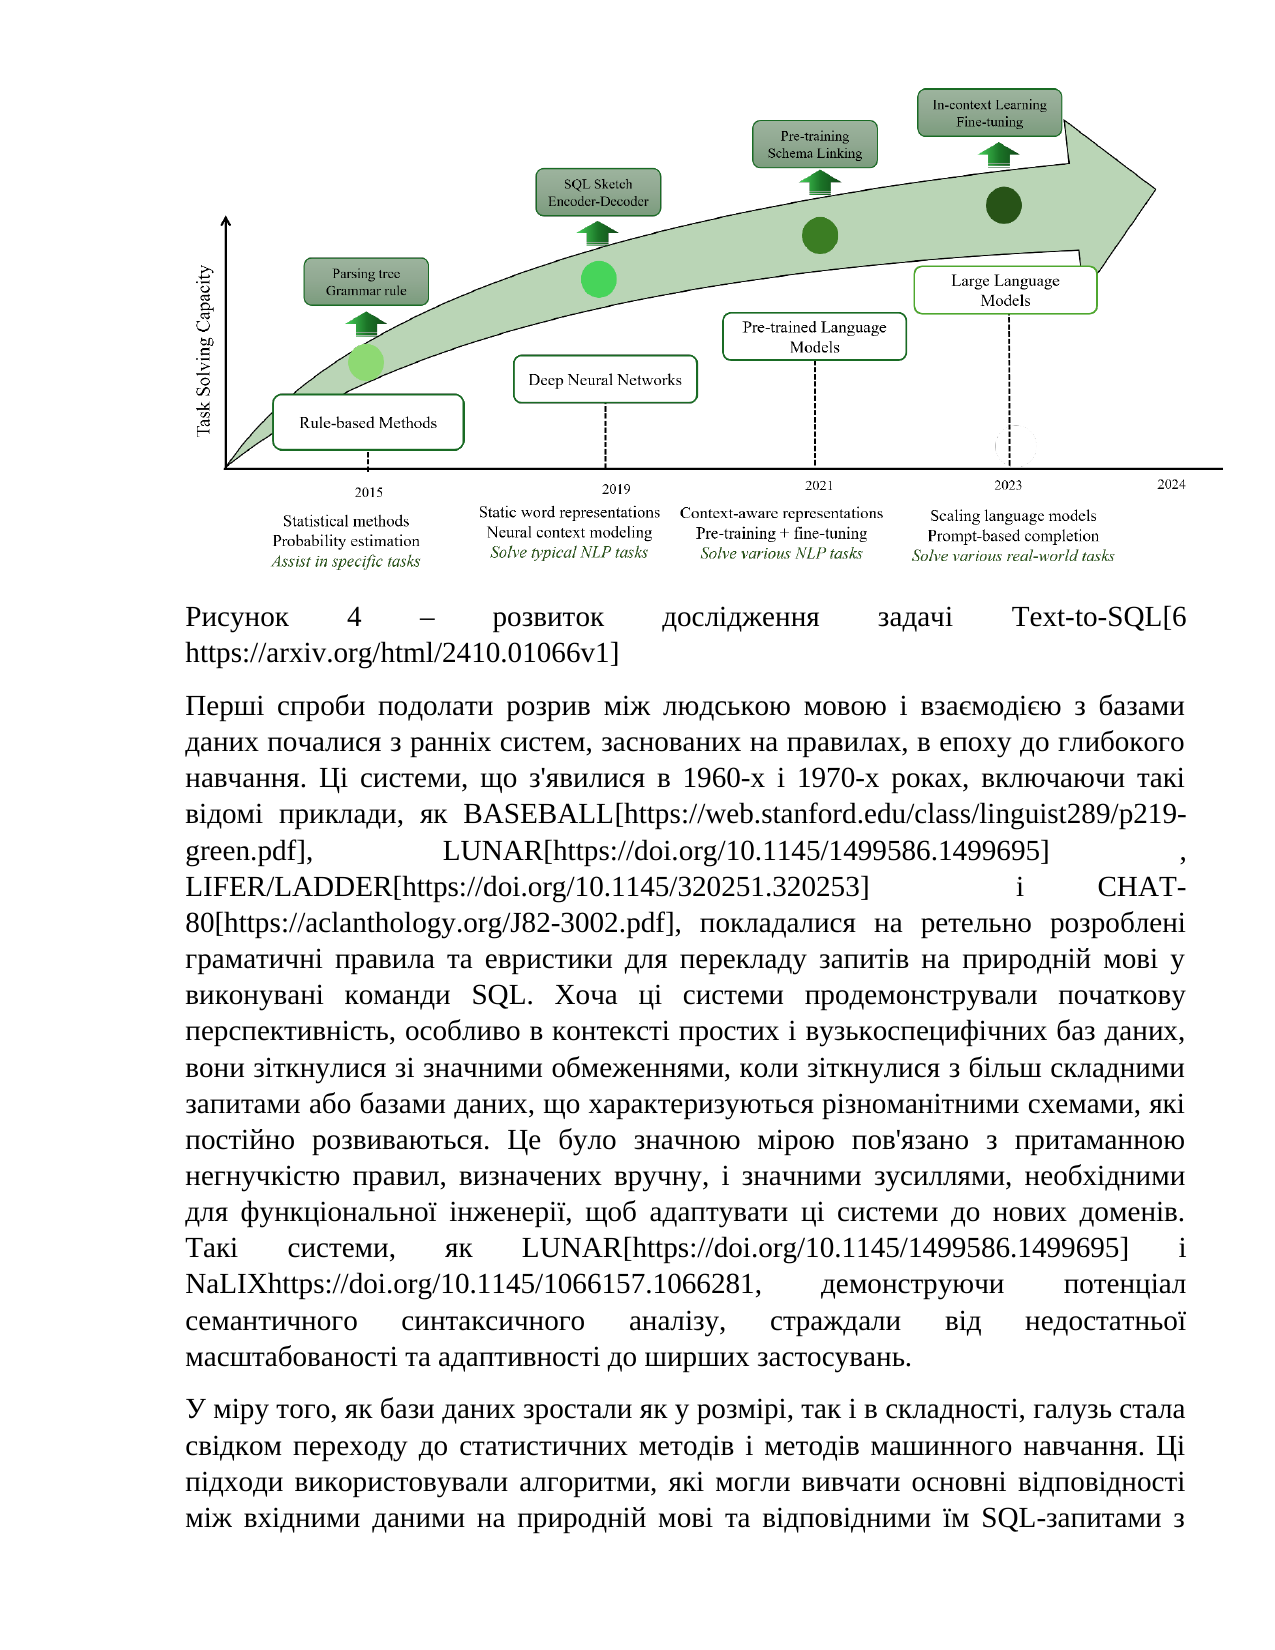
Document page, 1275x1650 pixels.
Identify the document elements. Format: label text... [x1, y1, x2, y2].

text Рисунок 4 – розвиток дослідження задачі Text-to-SQL[6 https://arxiv.org/html/2410.01066v1] [185, 599, 1186, 669]
picture [185, 88, 1224, 580]
text Перші спроби подолати розрив між людською мовою і взаємодією з базами даних почалися з ранніх систем, заснованих на правилах, в епоху до глибокого навчання. Ці системи, що з'явилися в 1960-х і 1970-х роках, включаючи такі відомі приклади, як BASEBALL[https://web.stanford.edu/class/linguist289/p219-green.pdf], LUNAR[https://doi.org/10.1145/1499586.1499695] , LIFER/LADDER[https://doi.org/10.1145/320251.320253] і CHAT-80[https://aclanthology.org/J82-3002.pdf], покладалися на ретельно розроблені граматичні правила та евристики для перекладу запитів на природній мові у виконувані команди SQL. Хоча ці системи продемонстрували початкову перспективність, особливо в контексті простих і вузькоспецифічних баз даних, вони зіткнулися зі значними обмеженнями, коли зіткнулися з більш складними запитами або базами даних, що характеризуються різноманітними схемами, які постійно розвиваються. Це було значною мірою пов'язано з притаманною негнучкістю правил, визначених вручну, і значними зусиллями, необхідними для функціональної інженерії, щоб адаптувати ці системи до нових доменів. Такі системи, як LUNAR[https://doi.org/10.1145/1499586.1499695] і NaLIXhttps://doi.org/10.1145/1066157.1066281, демонструючи потенціал семантичного синтаксичного аналізу, страждали від недостатньої масштабованості та адаптивності до ширших застосувань. [185, 688, 1186, 1372]
